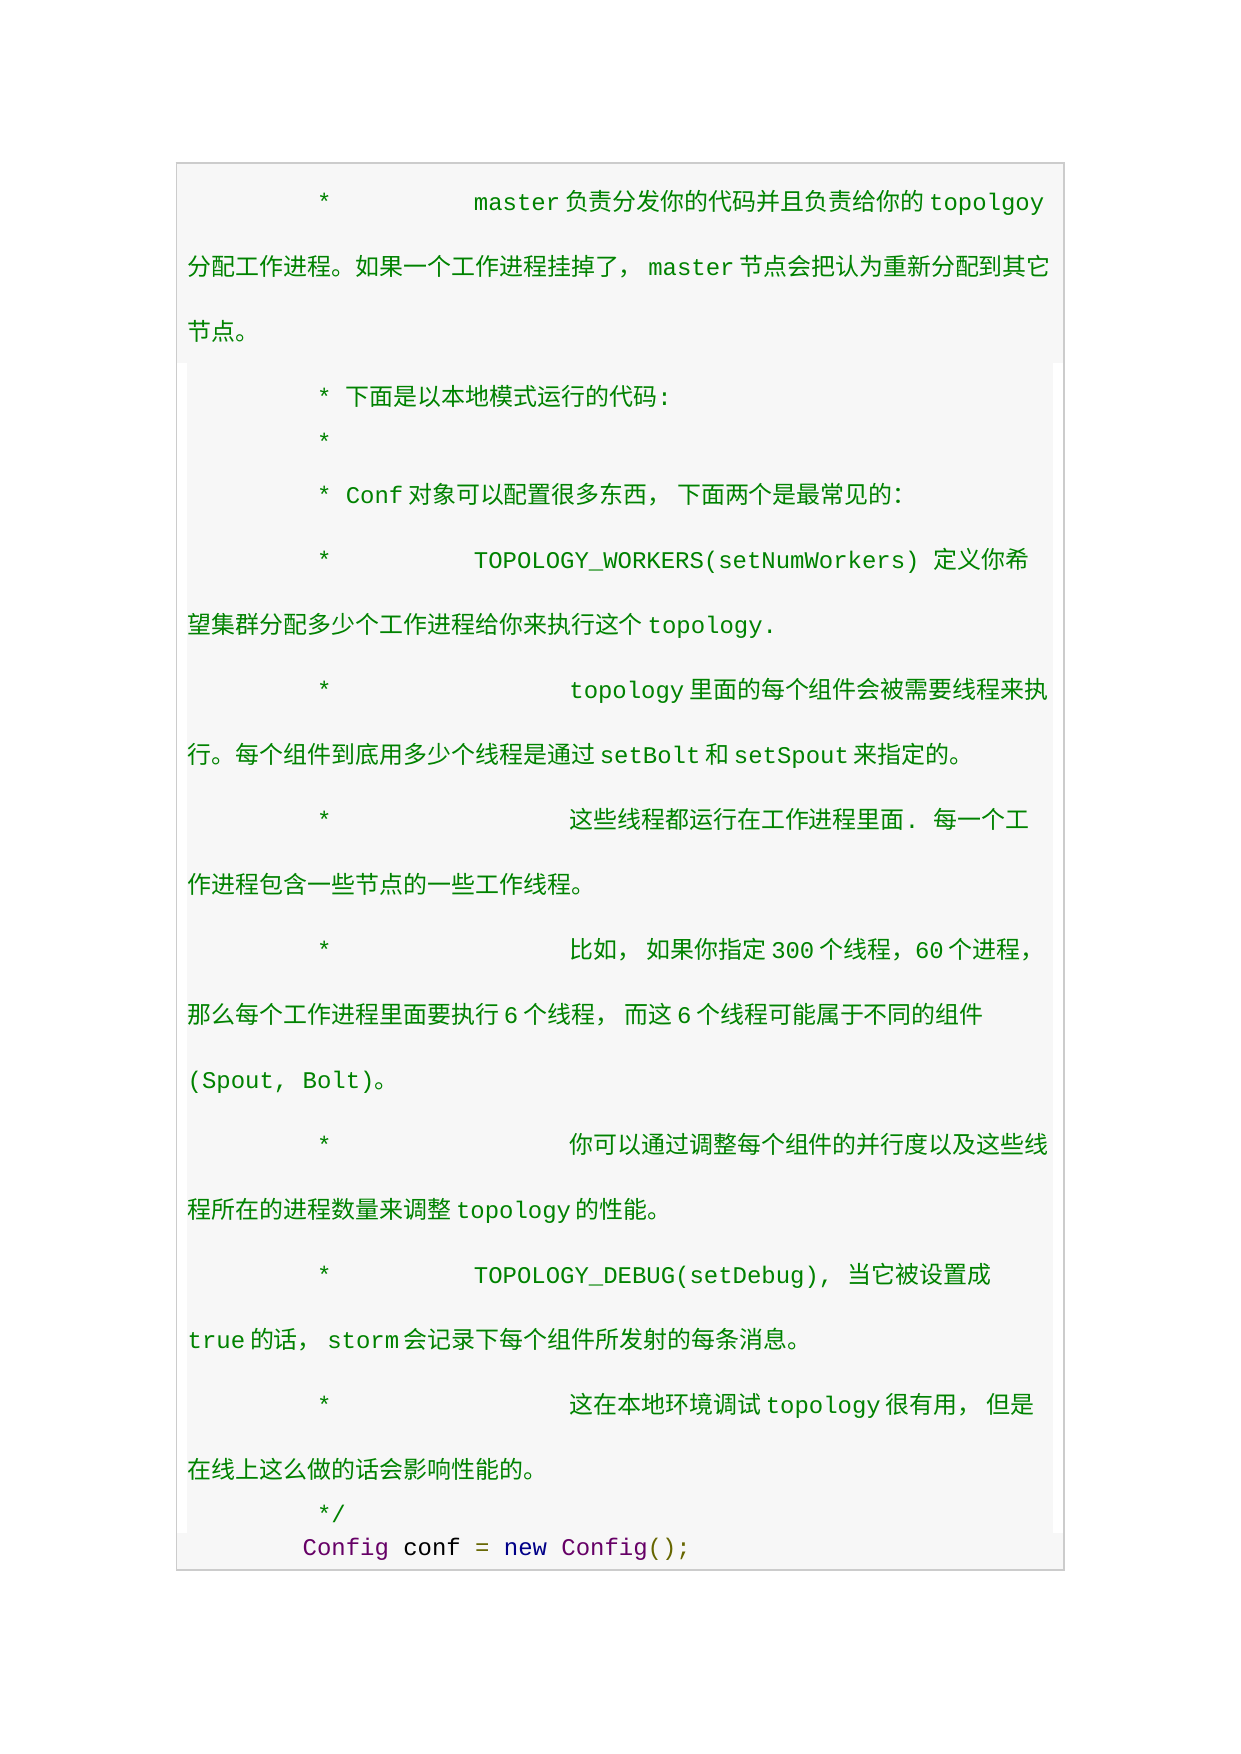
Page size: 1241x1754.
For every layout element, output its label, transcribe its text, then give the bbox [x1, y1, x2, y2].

text * 这些线程都运行在工作进程里面. 每一个工作进程包含一些节点的一些工作线程。 [187, 785, 1053, 915]
text * 下面是以本地模式运行的代码: [187, 363, 1053, 428]
text * TOPOLOGY_WORKERS(setNumWorkers) 定义你希望集群分配多少个工作进程给你来执行这个topology. [187, 525, 1053, 655]
text * Conf对象可以配置很多东西， 下面两个是最常见的： [187, 460, 1053, 525]
text * 这在本地环境调试topology很有用， 但是在线上这么做的话会影响性能的。 [187, 1370, 1053, 1500]
text * [187, 428, 1053, 460]
text * master负责分发你的代码并且负责给你的topolgoy分配工作进程。如果一个工作进程挂掉了， master节点会把认为重新分配到其它节点。 [177, 164, 1063, 363]
text Config conf = new Config(); [177, 1527, 1063, 1569]
text */ [187, 1500, 1053, 1527]
text * topology里面的每个组件会被需要线程来执行。每个组件到底用多少个线程是通过setBolt和setSpout来指定的。 [187, 655, 1053, 785]
text * TOPOLOGY_DEBUG(setDebug), 当它被设置成true的话， storm会记录下每个组件所发射的每条消息。 [187, 1240, 1053, 1370]
text * 比如， 如果你指定300个线程，60个进程， 那么每个工作进程里面要执行6个线程， 而这6个线程可能属于不同的组件(Spout, Bolt)。 [187, 915, 1053, 1110]
text * 你可以通过调整每个组件的并行度以及这些线程所在的进程数量来调整topology的性能。 [187, 1110, 1053, 1240]
